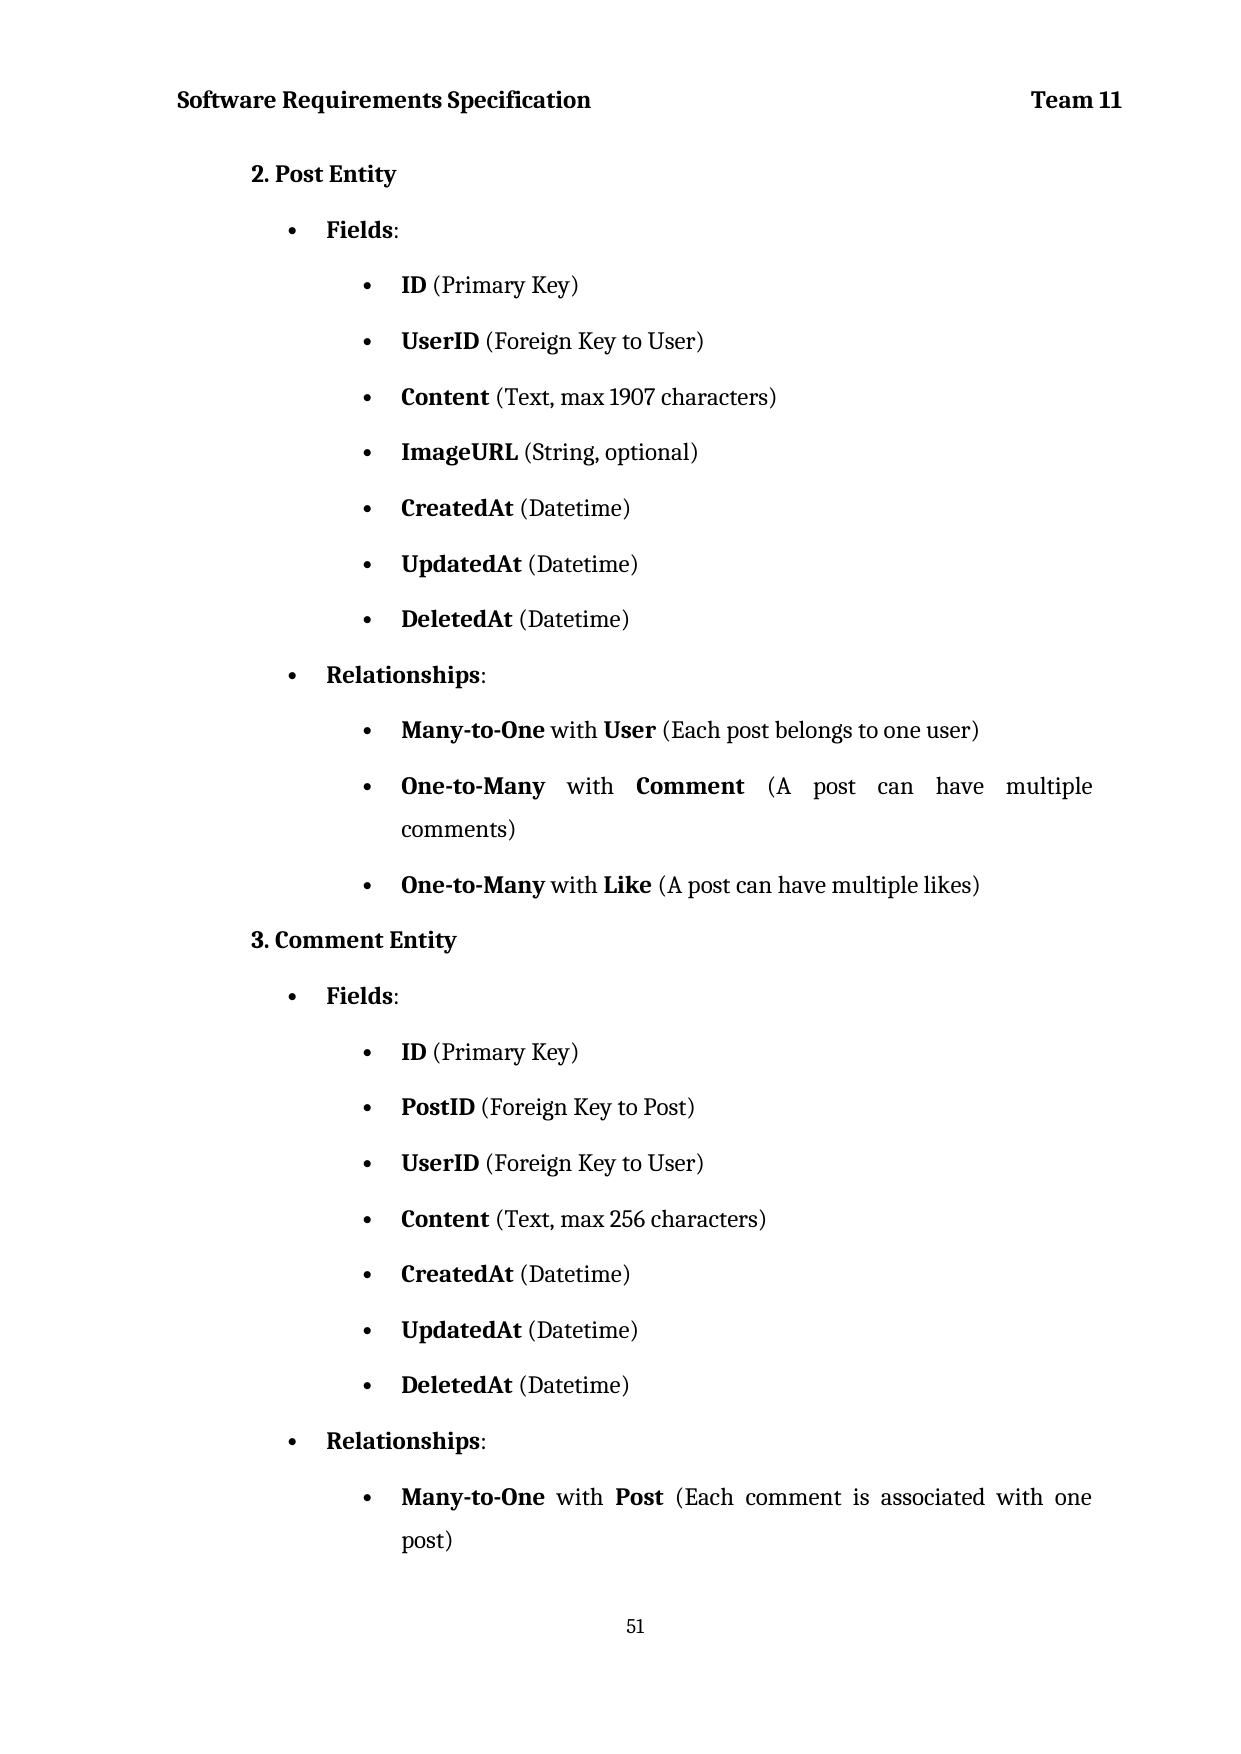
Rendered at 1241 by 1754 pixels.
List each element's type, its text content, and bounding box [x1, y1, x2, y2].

list Relationships: [288, 1427, 1092, 1456]
text 2. Post Entity [251, 160, 1092, 189]
list PostID (Foreign Key to Post) [363, 1093, 1092, 1122]
list DeletedAt (Datetime) [363, 1371, 1092, 1400]
list Relationships: [288, 661, 1092, 689]
list Many-to-One with Post (Each comment is associated with one post) [363, 1483, 1092, 1554]
text 3. Comment Entity [251, 926, 1092, 955]
list UpdatedAt (Datetime) [363, 549, 1092, 578]
list ImageURL (String, optional) [363, 438, 1092, 467]
list UserID (Foreign Key to User) [363, 327, 1092, 356]
list ID (Primary Key) [363, 1038, 1092, 1066]
list Fields: [288, 216, 1092, 244]
list Content (Text, max 256 characters) [363, 1204, 1092, 1233]
list CreatedAt (Datetime) [363, 1260, 1092, 1289]
list CreatedAt (Datetime) [363, 494, 1092, 523]
list Fields: [288, 982, 1092, 1011]
list ID (Primary Key) [363, 271, 1092, 300]
list UpdatedAt (Datetime) [363, 1316, 1092, 1344]
list One-to-Many with Like (A post can have multiple likes) [363, 871, 1092, 899]
list DeletedAt (Datetime) [363, 605, 1092, 634]
list One-to-Many with Comment (A post can have multiple comments) [363, 772, 1092, 844]
list Many-to-One with User (Each post belongs to one user) [363, 716, 1092, 745]
list UserID (Foreign Key to User) [363, 1149, 1092, 1178]
list Content (Text, max 1907 characters) [363, 383, 1092, 411]
